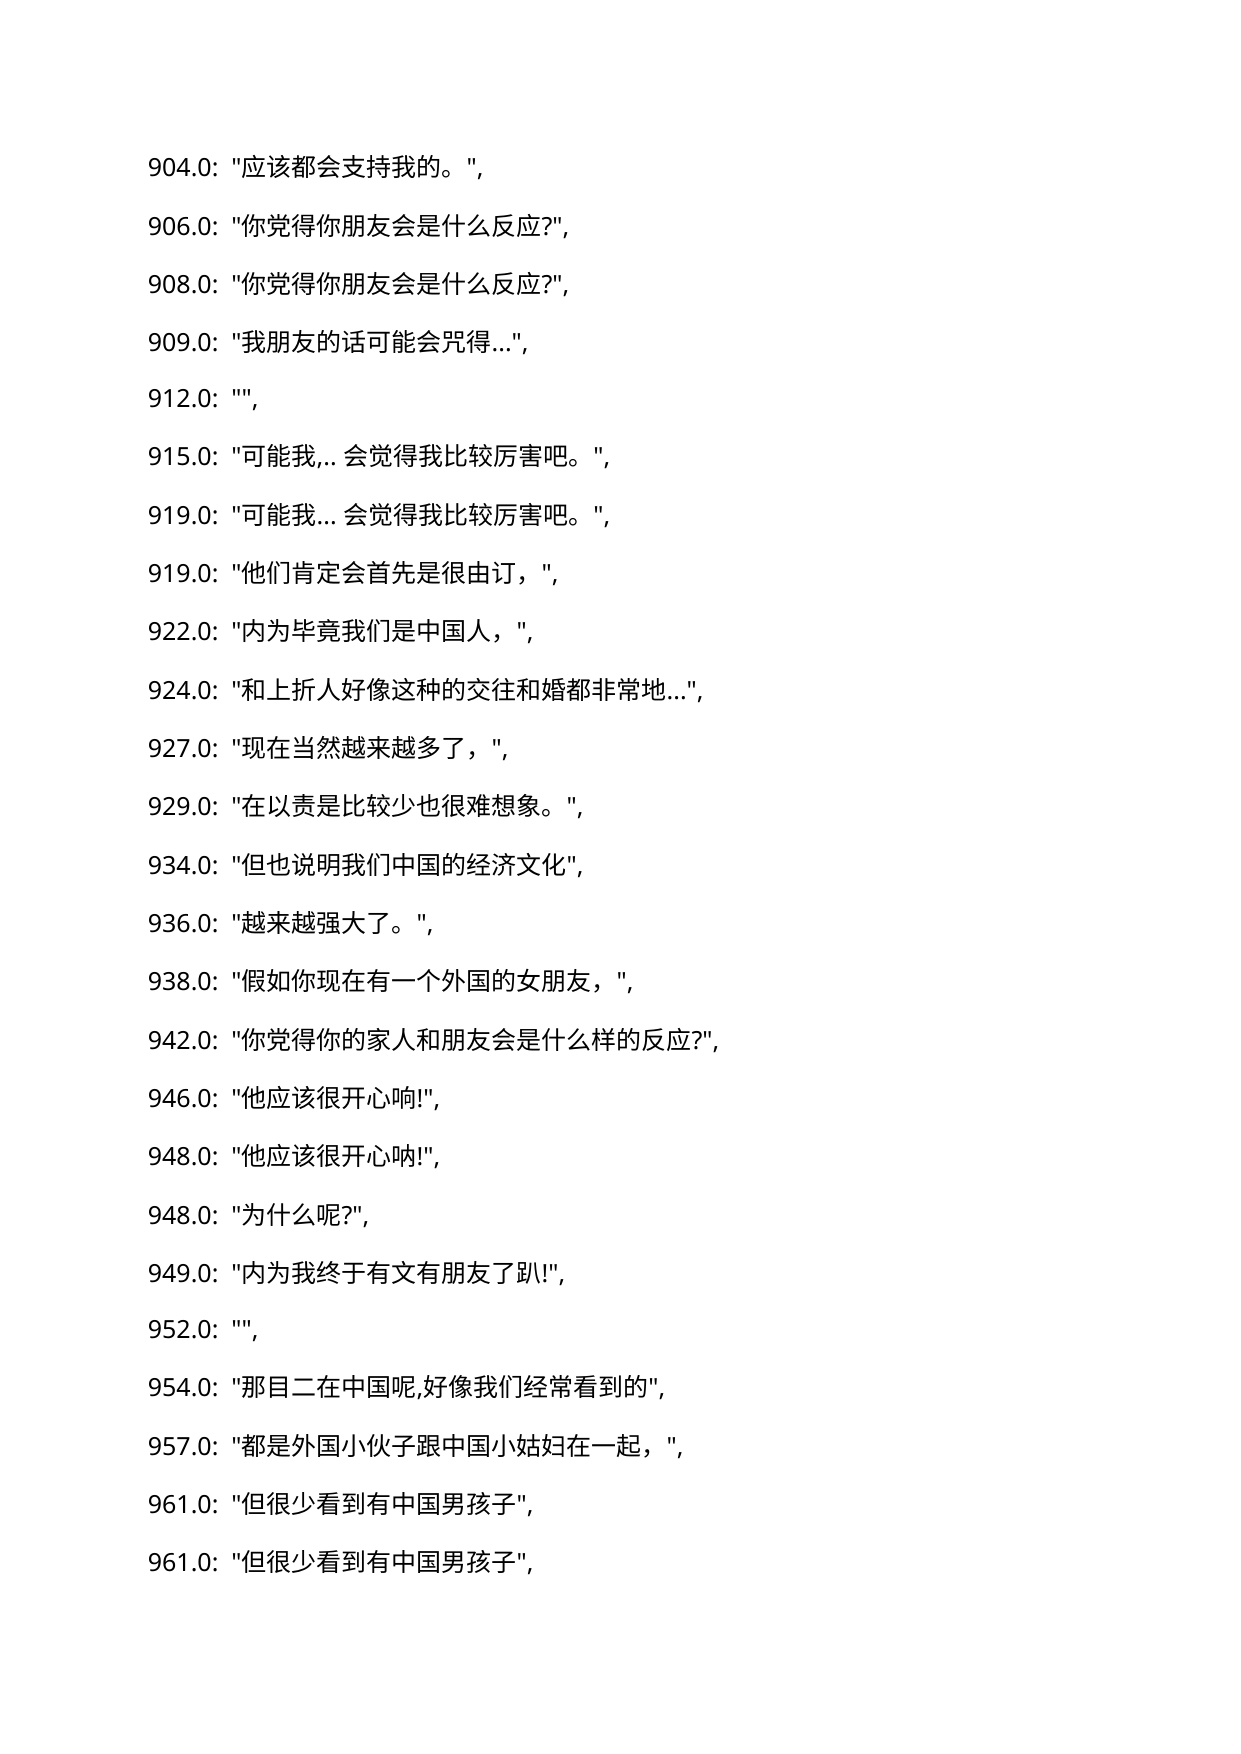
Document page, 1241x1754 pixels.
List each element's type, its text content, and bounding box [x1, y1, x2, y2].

text 942.0: "你党得你的家人和朋友会是什么样的反应?", [148, 1020, 1093, 1056]
text 948.0: "为什么呢?", [148, 1195, 1093, 1231]
text 924.0: "和上折人好像这种的交往和婚都非常地...", [148, 670, 1093, 706]
text 922.0: "内为毕竟我们是中国人，", [148, 612, 1093, 648]
text 927.0: "现在当然越来越多了，", [148, 728, 1093, 765]
text 961.0: "但很少看到有中国男孩子", [148, 1484, 1093, 1521]
text 912.0: "", [148, 381, 1093, 415]
text 938.0: "假如你现在有一个外国的女朋友，", [148, 962, 1093, 998]
text 946.0: "他应该很开心响!", [148, 1078, 1093, 1115]
text 934.0: "但也说明我们中国的经济文化", [148, 845, 1093, 881]
text 948.0: "他应该很开心呐!", [148, 1137, 1093, 1173]
text 949.0: "内为我终于有文有朋友了趴!", [148, 1253, 1093, 1290]
text 919.0: "他们肯定会首先是很由订，", [148, 553, 1093, 590]
text 909.0: "我朋友的话可能会咒得...", [148, 323, 1093, 359]
text 957.0: "都是外国小伙子跟中国小姑妇在一起，", [148, 1426, 1093, 1462]
text 908.0: "你党得你朋友会是什么反应?", [148, 264, 1093, 301]
text 915.0: "可能我,.. 会觉得我比较厉害吧。", [148, 437, 1093, 473]
text 936.0: "越来越强大了。", [148, 903, 1093, 940]
text 952.0: "", [148, 1312, 1093, 1346]
text 904.0: "应该都会支持我的。", [148, 148, 1093, 184]
text 929.0: "在以责是比较少也很难想象。", [148, 787, 1093, 823]
text 954.0: "那目二在中国呢,好像我们经常看到的", [148, 1368, 1093, 1404]
text 919.0: "可能我... 会觉得我比较厉害吧。", [148, 495, 1093, 531]
text 906.0: "你党得你朋友会是什么反应?", [148, 206, 1093, 242]
text 961.0: "但很少看到有中国男孩子", [148, 1543, 1093, 1579]
